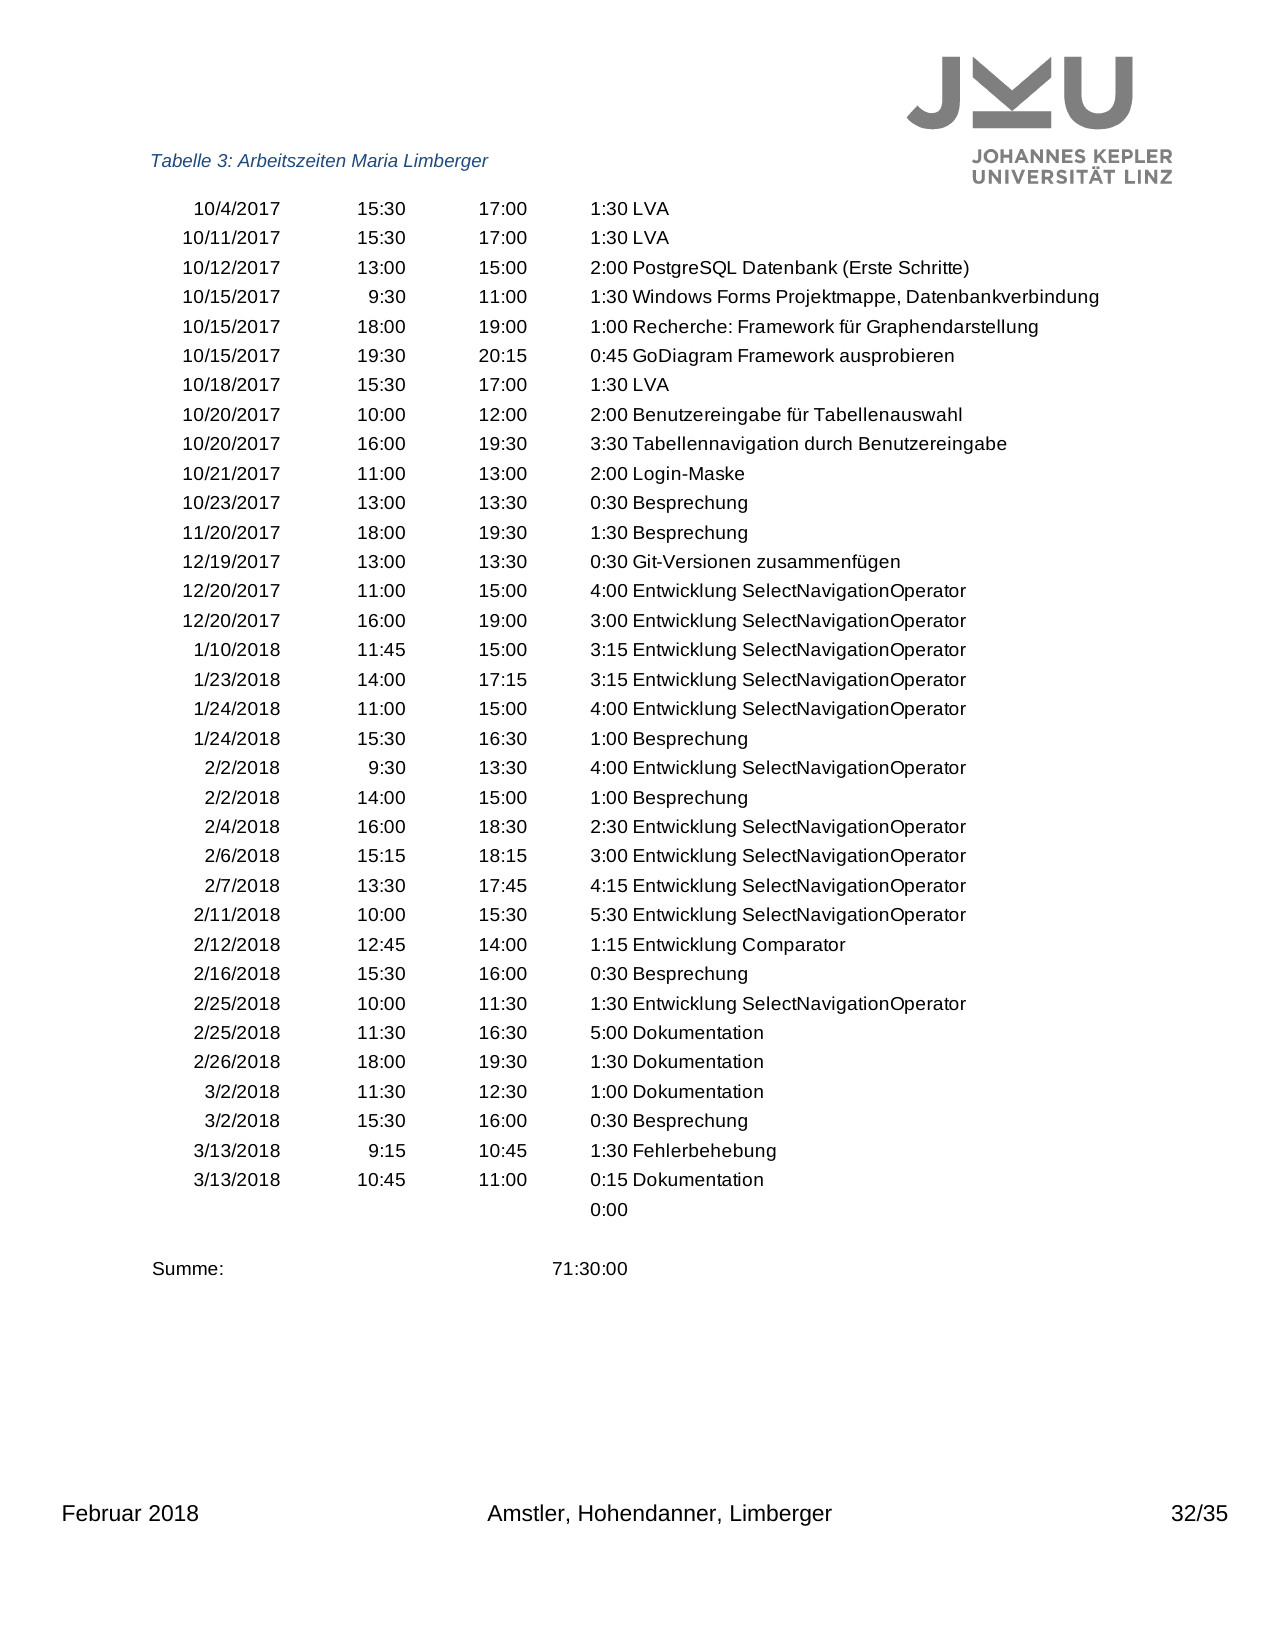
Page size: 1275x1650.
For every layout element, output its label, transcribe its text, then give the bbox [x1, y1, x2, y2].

picture [896, 46, 1185, 191]
text Tabelle 3: Arbeitszeiten Maria Limberger [150, 150, 1125, 172]
